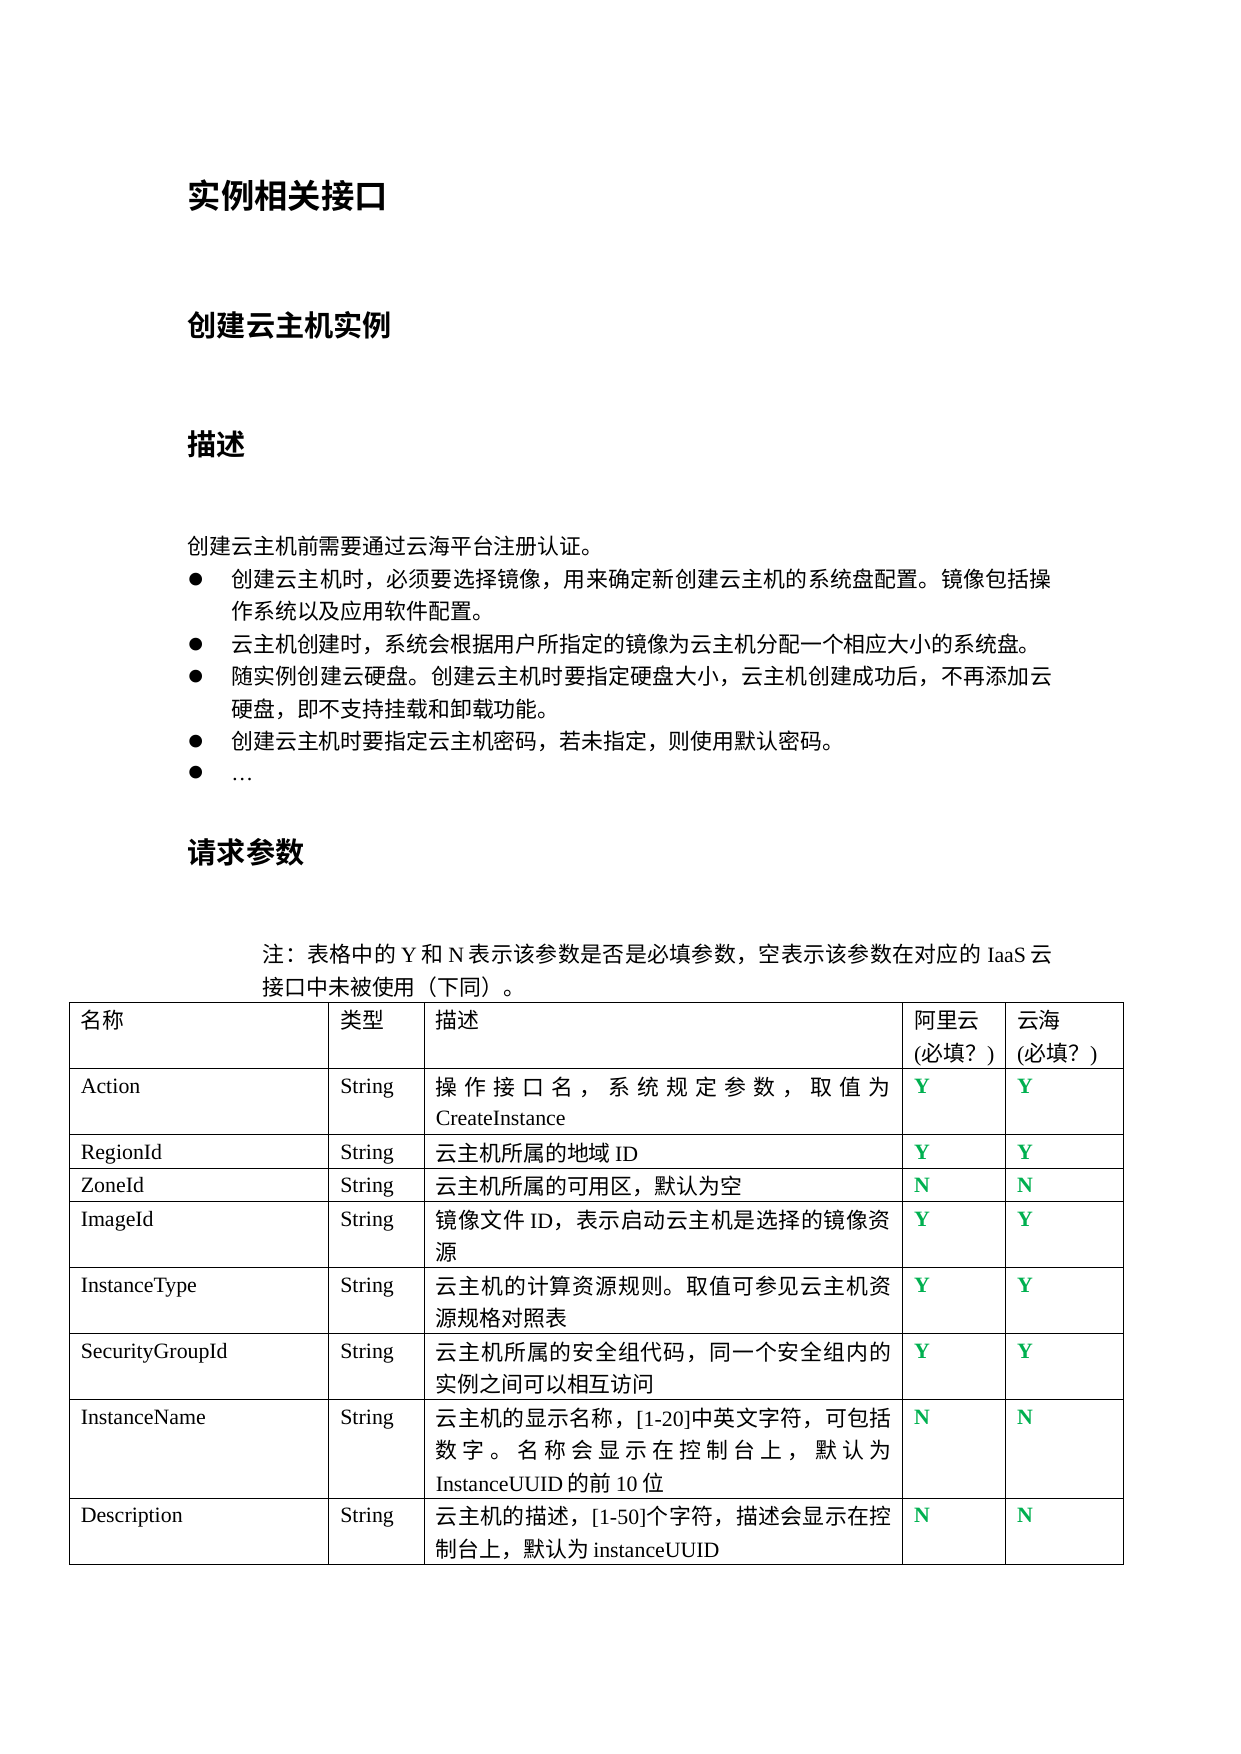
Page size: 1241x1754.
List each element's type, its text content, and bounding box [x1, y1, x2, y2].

table_cell Y [903, 1268, 1005, 1333]
list 注：表格中的Y和N表示该参数是否是必填参数，空表示该参数在对应的IaaS云接口中未被使用（下同）。 [262, 937, 1053, 1002]
table_cell N [903, 1499, 1005, 1564]
table_header 云海 (必填？) [1006, 1003, 1123, 1068]
table_cell Y [903, 1202, 1005, 1267]
subtitle 请求参数 [187, 818, 1053, 883]
table_cell String [329, 1069, 424, 1134]
table_cell N [1006, 1499, 1123, 1564]
table_cell String [329, 1202, 424, 1267]
table_cell N [1006, 1169, 1123, 1201]
table_cell Y [1006, 1135, 1123, 1168]
table_header 描述 [425, 1003, 902, 1068]
table_cell InstanceType [70, 1268, 328, 1333]
table_cell 云主机的计算资源规则。取值可参见云主机资源规格对照表 [425, 1268, 902, 1333]
table_cell 云主机所属的地域ID [425, 1135, 902, 1168]
text 创建云主机前需要通过云海平台注册认证。 [187, 529, 1053, 561]
table_cell 操作接口名，系统规定参数，取值为CreateInstance [425, 1069, 902, 1134]
subtitle 描述 [187, 410, 1053, 475]
list 云主机创建时，系统会根据用户所指定的镜像为云主机分配一个相应大小的系统盘。 [187, 626, 1053, 659]
table_header 类型 [329, 1003, 424, 1068]
table_cell String [329, 1400, 424, 1498]
list 创建云主机时要指定云主机密码，若未指定，则使用默认密码。 [187, 724, 1053, 756]
table_cell N [903, 1400, 1005, 1498]
table_cell Y [903, 1069, 1005, 1134]
table_cell 云主机所属的安全组代码，同一个安全组内的实例之间可以相互访问 [425, 1334, 902, 1399]
table_cell RegionId [70, 1135, 328, 1168]
table_cell Y [1006, 1069, 1123, 1134]
table_cell String [329, 1334, 424, 1399]
subtitle 创建云主机实例 [187, 291, 1053, 356]
table_cell ZoneId [70, 1169, 328, 1201]
table_cell Y [1006, 1202, 1123, 1267]
list … [187, 756, 1053, 789]
table_cell Y [1006, 1268, 1123, 1333]
table_cell SecurityGroupId [70, 1334, 328, 1399]
table_cell 云主机的描述，[1-50]个字符，描述会显示在控制台上，默认为instanceUUID [425, 1499, 902, 1564]
table_cell N [903, 1169, 1005, 1201]
table_cell InstanceName [70, 1400, 328, 1498]
table_cell ImageId [70, 1202, 328, 1267]
table_header 名称 [70, 1003, 328, 1068]
table_header 阿里云 (必填？) [903, 1003, 1005, 1068]
table_cell 云主机的显示名称，[1-20]中英文字符，可包括数字。名称会显示在控制台上，默认为InstanceUUID的前10位 [425, 1400, 902, 1498]
table_cell String [329, 1135, 424, 1168]
table_cell Y [903, 1334, 1005, 1399]
table_cell Action [70, 1069, 328, 1134]
table_cell N [1006, 1400, 1123, 1498]
list 随实例创建云硬盘。创建云主机时要指定硬盘大小，云主机创建成功后，不再添加云硬盘，即不支持挂载和卸载功能。 [187, 659, 1053, 724]
list 创建云主机时，必须要选择镜像，用来确定新创建云主机的系统盘配置。镜像包括操作系统以及应用软件配置。 [187, 561, 1053, 626]
table_cell String [329, 1499, 424, 1564]
table_cell Description [70, 1499, 328, 1564]
table_cell 云主机所属的可用区，默认为空 [425, 1169, 902, 1201]
table_cell Y [1006, 1334, 1123, 1399]
subtitle 实例相关接口 [187, 162, 1053, 227]
table_cell String [329, 1268, 424, 1333]
table_cell Y [903, 1135, 1005, 1168]
table_cell String [329, 1169, 424, 1201]
table_cell 镜像文件ID，表示启动云主机是选择的镜像资源 [425, 1202, 902, 1267]
